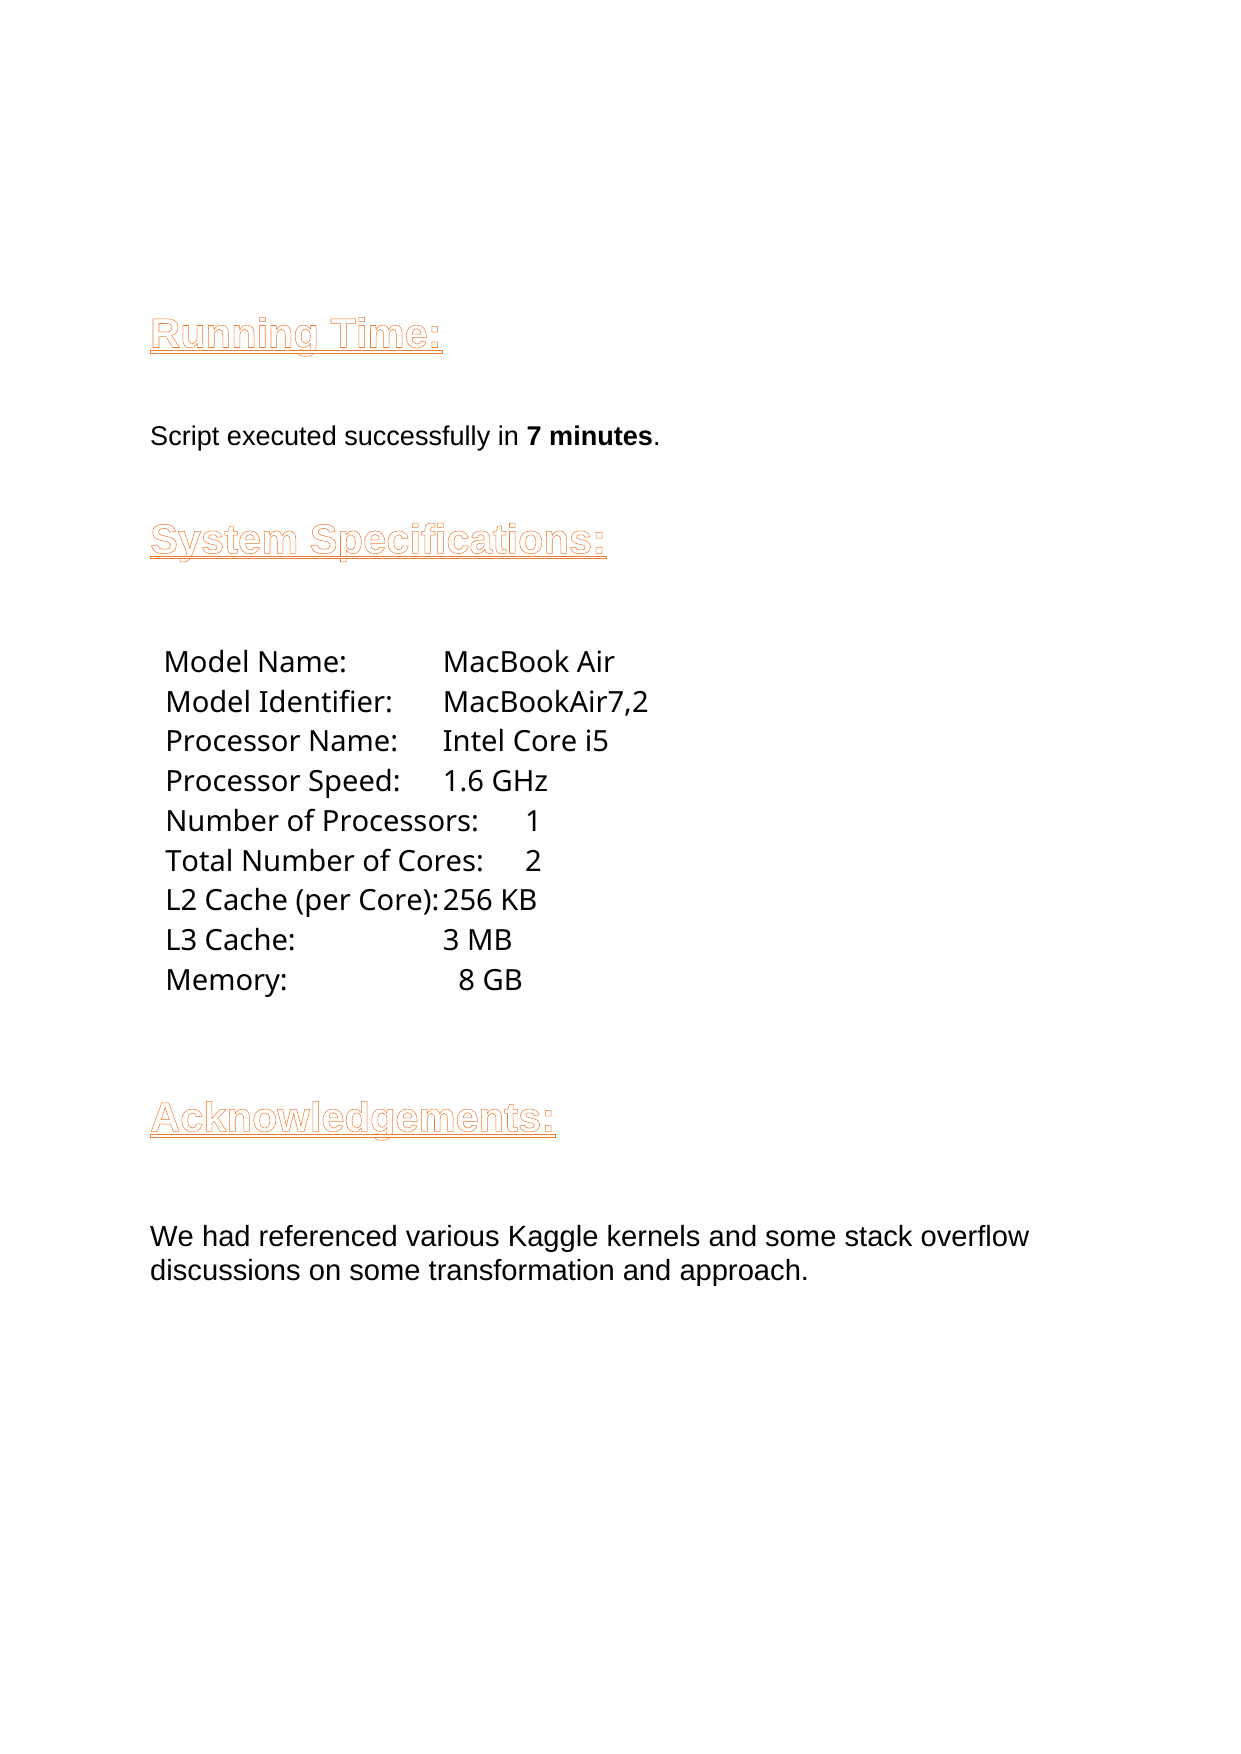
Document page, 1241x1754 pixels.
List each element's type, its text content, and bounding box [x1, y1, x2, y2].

text Memory: 8 GB [150, 959, 1090, 998]
text Total Number of Cores: 2 [150, 840, 1090, 879]
text Running Time: [150, 308, 1090, 356]
text We had referenced various Kaggle kernels and some stack overflow discussions on some transformation and approach. [150, 1219, 1090, 1286]
text Processor Speed: 1.6 GHz [150, 760, 1090, 800]
text Processor Name: Intel Core i5 [150, 721, 1090, 760]
text Model Identifier: MacBookAir7,2 [150, 681, 1090, 721]
text L3 Cache: 3 MB [150, 919, 1090, 959]
text Acknowledgements: [150, 1092, 1090, 1140]
text Number of Processors: 1 [150, 800, 1090, 840]
text Model Name: MacBook Air [150, 641, 1090, 681]
text System Specifications: [150, 514, 1090, 562]
text ﻿Script executed successfully in 7 minutes. [150, 419, 1090, 452]
text L2 Cache (per Core): 256 KB [150, 879, 1090, 919]
